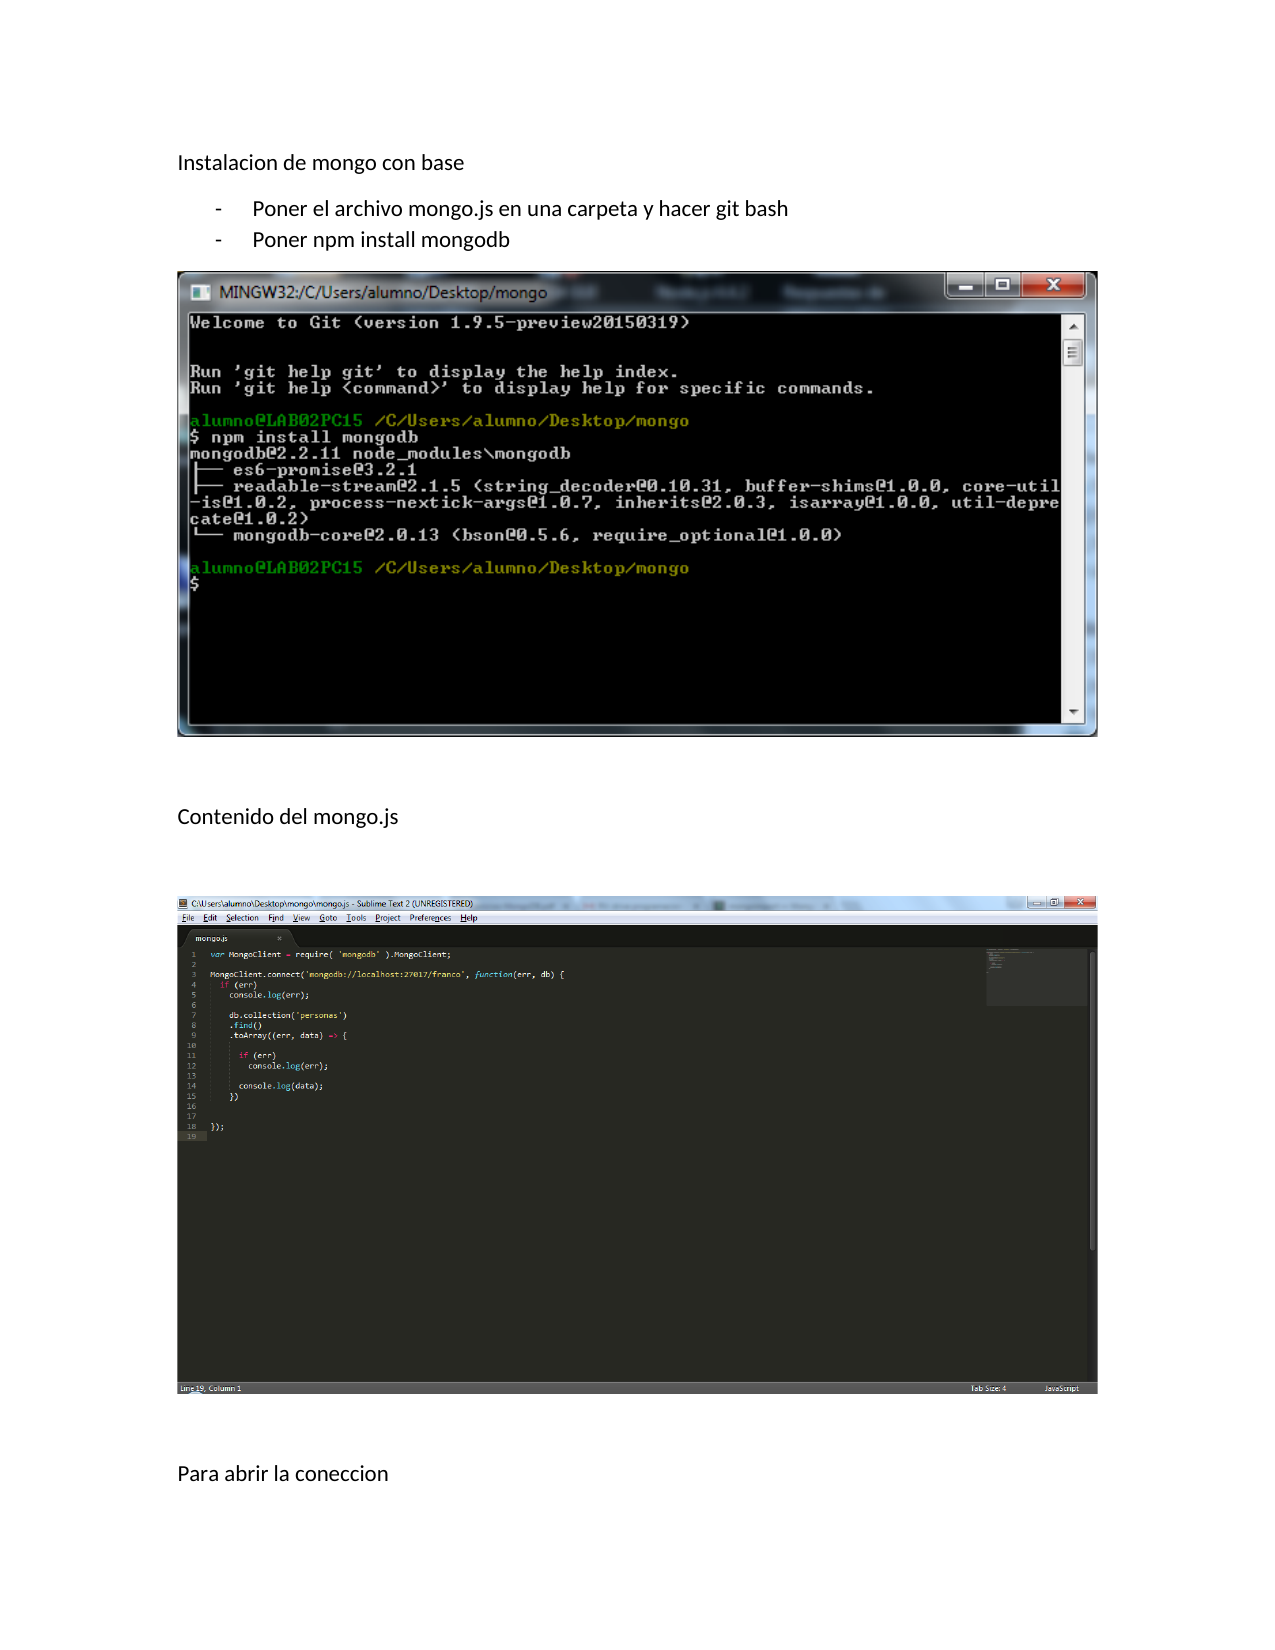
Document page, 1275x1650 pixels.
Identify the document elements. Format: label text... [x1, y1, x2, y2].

text Para abrir la coneccion [177, 1459, 1098, 1487]
text Instalacion de mongo con base [177, 148, 1098, 176]
list Poner npm install mongodb [215, 225, 1098, 253]
picture [177, 271, 1098, 737]
picture [177, 896, 1098, 1394]
list Poner el archivo mongo.js en una carpeta y hacer git bash [215, 194, 1098, 222]
text Contenido del mongo.js [177, 802, 1098, 830]
